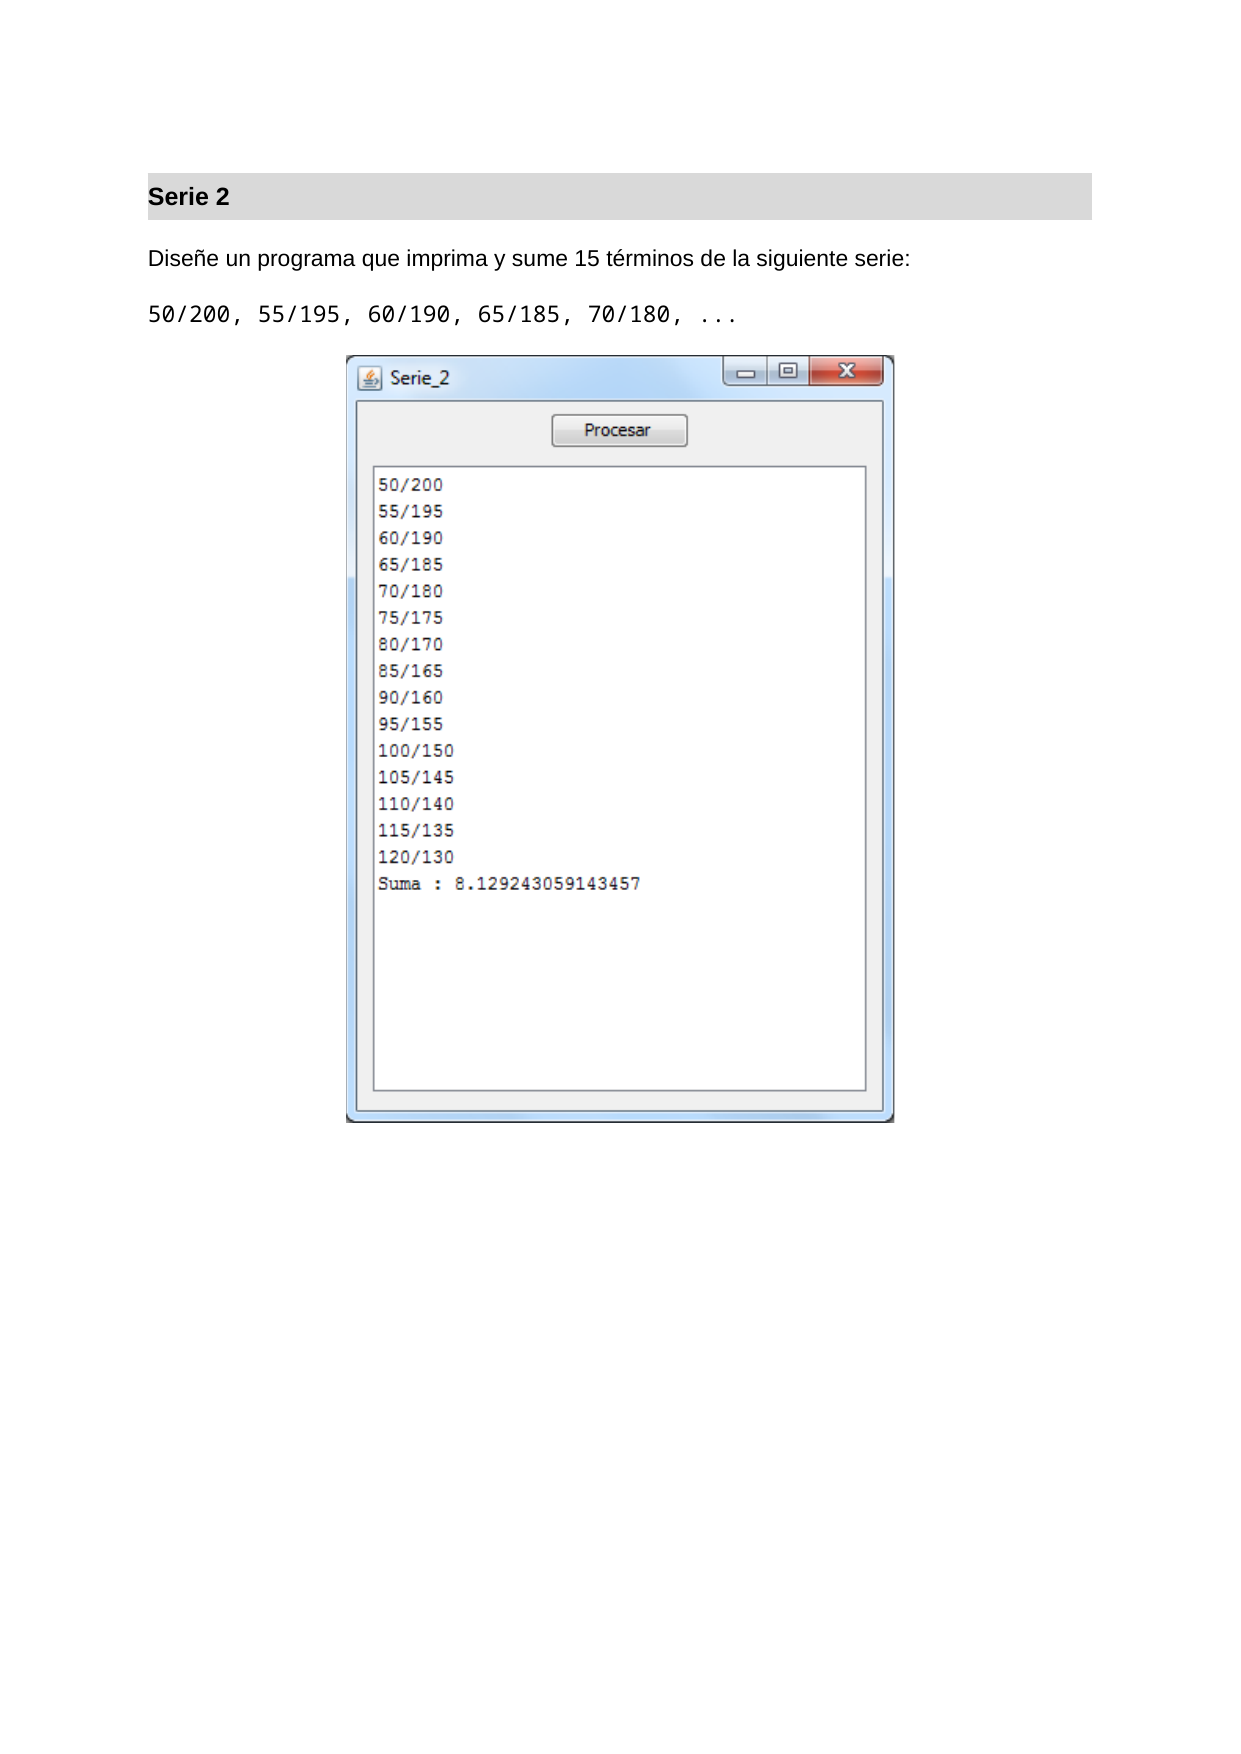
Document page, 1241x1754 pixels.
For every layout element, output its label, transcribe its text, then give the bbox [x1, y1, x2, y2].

text Diseñe un programa que imprima y sume 15 términos de la siguiente serie: [148, 245, 1092, 272]
text Serie 2 [148, 174, 1092, 219]
picture [346, 355, 895, 1123]
text 50/200, 55/195, 60/190, 65/185, 70/180, ... [148, 298, 1092, 329]
